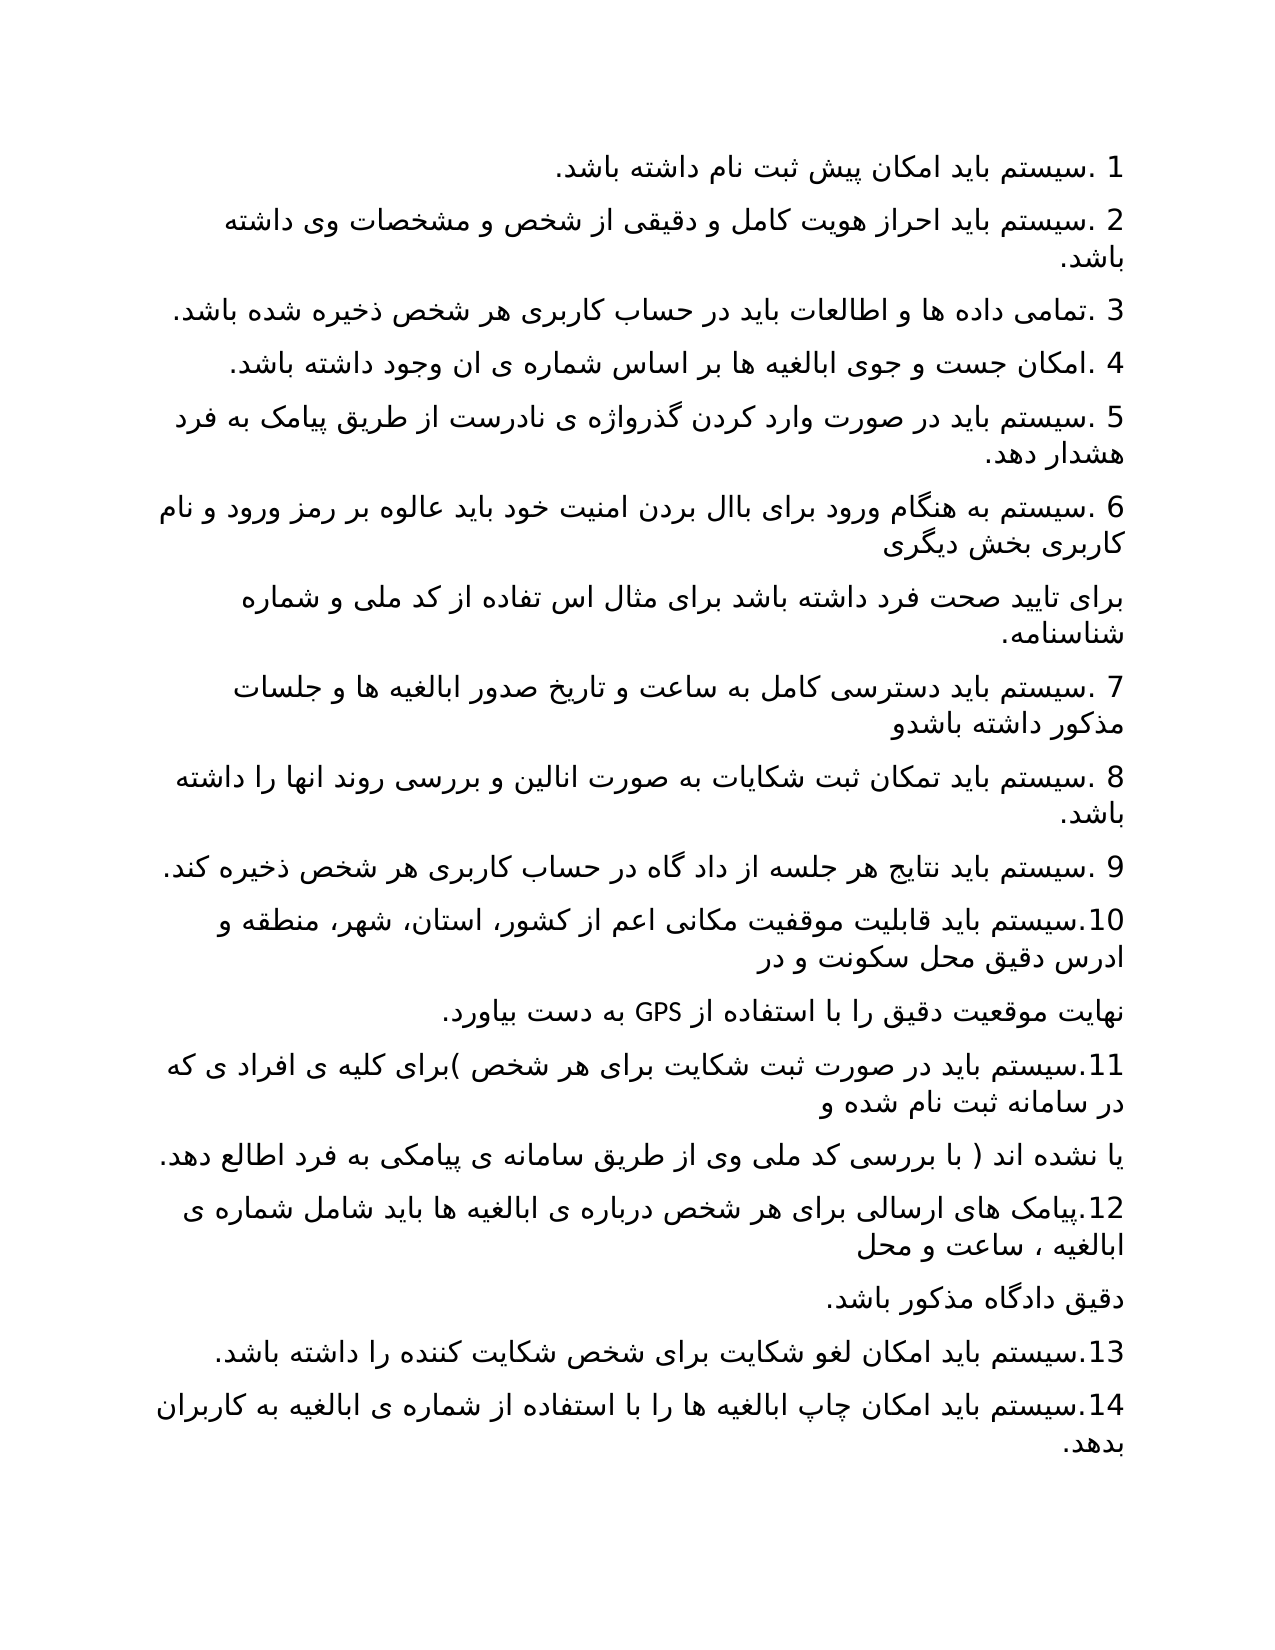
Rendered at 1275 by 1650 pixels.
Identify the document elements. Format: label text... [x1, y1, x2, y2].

text 3 .تمامی داده ها و اطالعات باید در حساب کاربری هر شخص ذخیره شده باشد. [150, 293, 1125, 327]
text 7 .سیستم باید دسترسی کامل به ساعت و تاریخ صدور ابالغیه ها و جلسات مذکور داشته باشدو [150, 670, 1125, 741]
text برای تایید صحت فرد داشته باشد برای مثال اس تفاده از کد ملی و شماره شناسنامه. [150, 580, 1125, 651]
text 13.سیستم باید امکان لغو شکایت برای شخص شکایت کننده را داشته باشد. [150, 1335, 1125, 1369]
text 14.سیستم باید امکان چاپ ابالغیه ها را با استفاده از شماره ی ابالغیه به کاربران بدهد. [150, 1388, 1125, 1459]
text 4 .امکان جست و جوی ابالغیه ها بر اساس شماره ی ان وجود داشته باشد. [150, 347, 1125, 381]
text 2 .سیستم باید احراز هویت کامل و دقیقی از شخص و مشخصات وی داشته باشد. [150, 203, 1125, 274]
text 5 .سیستم باید در صورت وارد کردن گذرواژه ی نادرست از طریق پیامک به فرد هشدار دهد. [150, 400, 1125, 471]
text 10.سیستم باید قابلیت موقفیت مکانی اعم از کشور، استان، شهر، منطقه و ادرس دقیق محل سکونت و در [150, 903, 1125, 974]
text 11.سیستم باید در صورت ثبت شکایت برای هر شخص )برای کلیه ی افراد ی که در سامانه ثبت نام شده و [150, 1048, 1125, 1119]
text 6 .سیستم به هنگام ورود برای باال بردن امنیت خود باید عالوه بر رمز ورود و نام کاربری بخش دیگری [150, 490, 1125, 561]
text 1 .سیستم باید امکان پیش ثبت نام داشته باشد. [150, 150, 1125, 184]
text 8 .سیستم باید تمکان ثبت شکایات به صورت انالین و بررسی روند انها را داشته باشد. [150, 760, 1125, 831]
text یا نشده اند ( با بررسی کد ملی وی از طریق سامانه ی پیامکی به فرد اطالع دهد. [150, 1138, 1125, 1172]
text 12.پیامک های ارسالی برای هر شخص درباره ی ابالغیه ها باید شامل شماره ی ابالغیه ، ساعت و محل [150, 1192, 1125, 1262]
text دقیق دادگاه مذکور باشد. [150, 1282, 1125, 1316]
text 9 .سیستم باید نتایج هر جلسه از داد گاه در حساب کاربری هر شخص ذخیره کند. [150, 850, 1125, 884]
text نهایت موقعیت دقیق را با استفاده از GPS به دست بیاورد. [150, 993, 1125, 1029]
